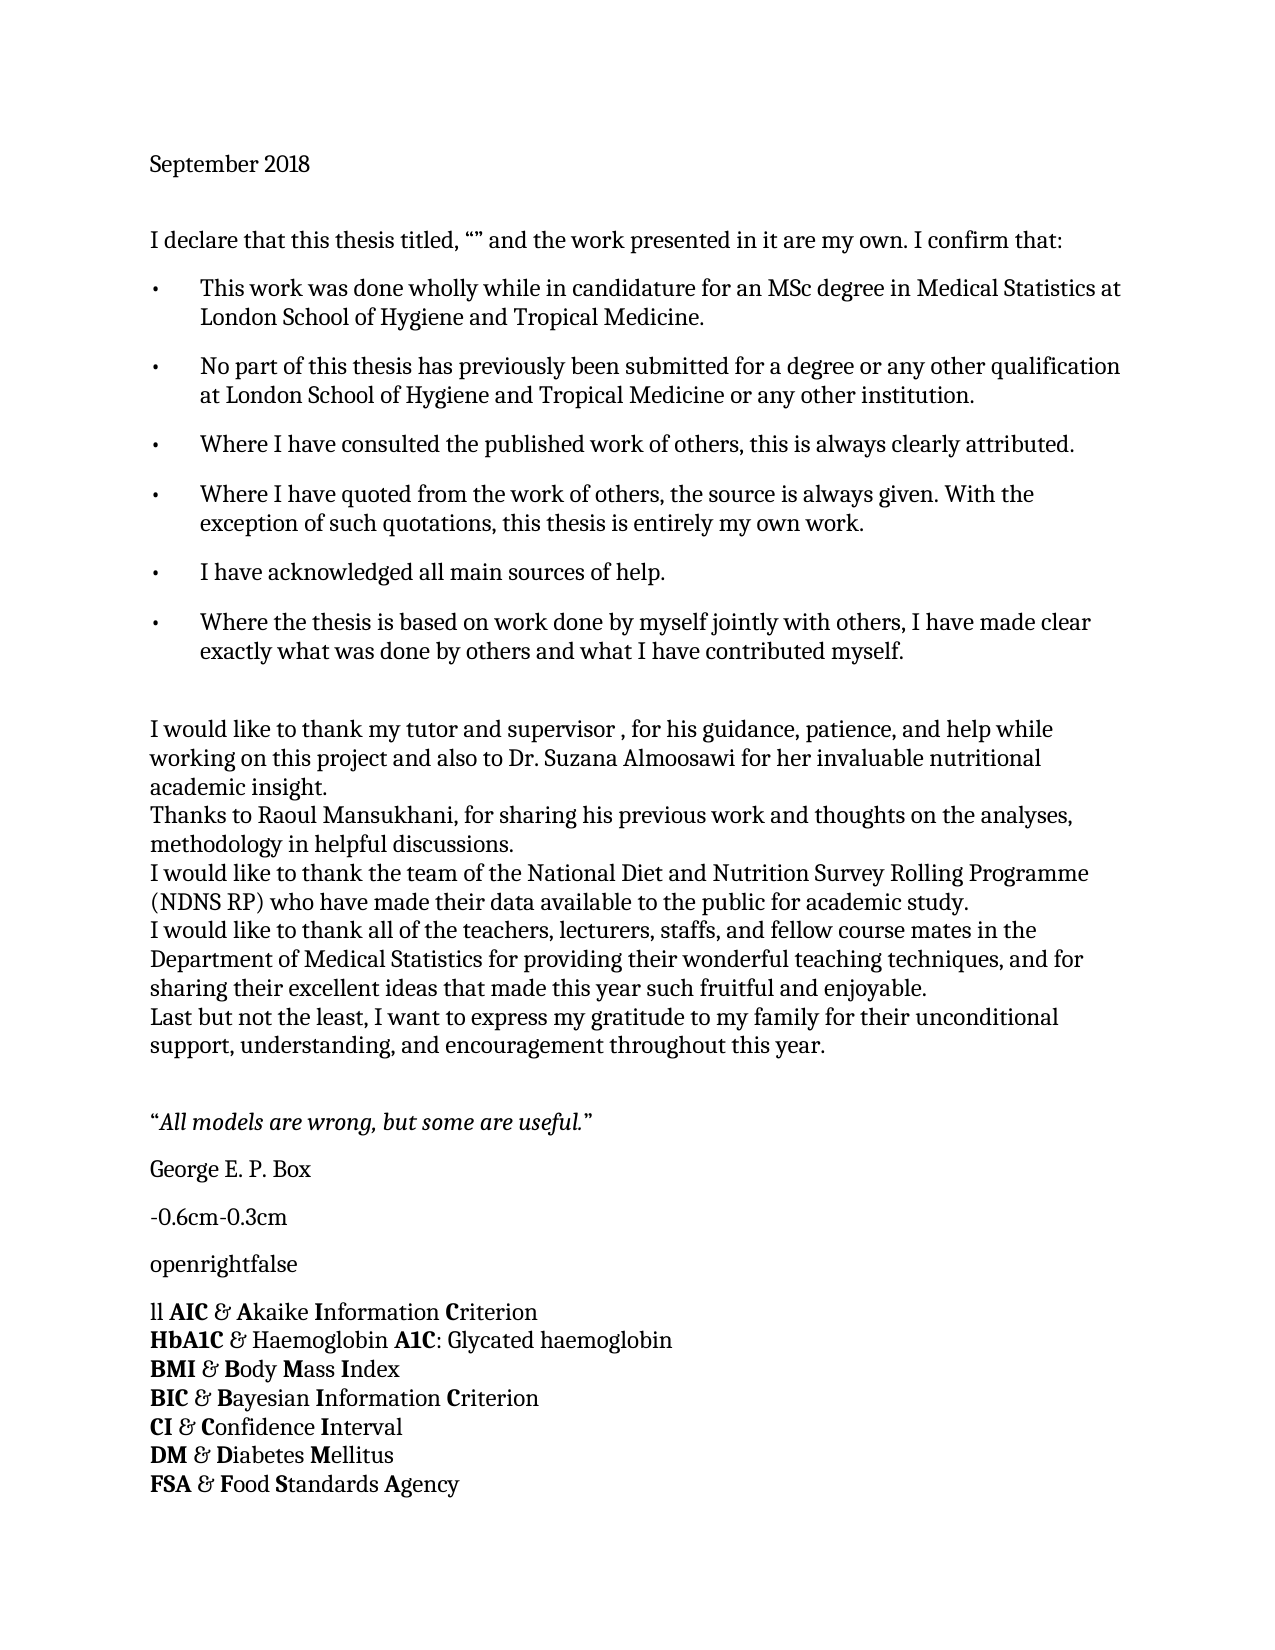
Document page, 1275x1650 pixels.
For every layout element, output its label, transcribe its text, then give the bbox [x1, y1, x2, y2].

text George E. P. Box [150, 1155, 1125, 1184]
list I have acknowledged all main sources of help. [150, 558, 1125, 587]
text “All models are wrong, but some are useful.” [150, 1107, 1125, 1136]
text September 2018 [150, 150, 1125, 207]
list Where I have quoted from the work of others, the source is always given. With the exception of such quotations, this thesis is entirely my own work. [150, 480, 1125, 537]
text I would like to thank my tutor and supervisor , for his guidance, patience, and help while working on this project and also to Dr. Suzana Almoosawi for her invaluable nutritional academic insight. Thanks to Raoul Mansukhani, for sharing his previous work and thoughts on the analyses, methodology in helpful discussions. I would like to thank the team of the National Diet and Nutrition Survey Rolling Programme (NDNS RP) who have made their data available to the public for academic study. I would like to thank all of the teachers, lecturers, staffs, and fellow course mates in the Department of Medical Statistics for providing their wonderful teaching techniques, and for sharing their excellent ideas that made this year such fruitful and enjoyable. Last but not the least, I want to express my gratitude to my family for their unconditional support, understanding, and encouragement throughout this year. [150, 715, 1125, 1089]
text -0.6cm-0.3cm [150, 1202, 1125, 1231]
text openrightfalse [150, 1250, 1125, 1279]
list This work was done wholly while in candidature for an MSc degree in Medical Statistics at London School of Hygiene and Tropical Medicine. [150, 274, 1125, 331]
list Where the thesis is based on work done by myself jointly with others, I have made clear exactly what was done by others and what I have contributed myself. [150, 608, 1125, 694]
list Where I have consulted the published work of others, this is always clearly attributed. [150, 430, 1125, 459]
text I declare that this thesis titled, “” and the work presented in it are my own. I confirm that: [150, 226, 1125, 255]
